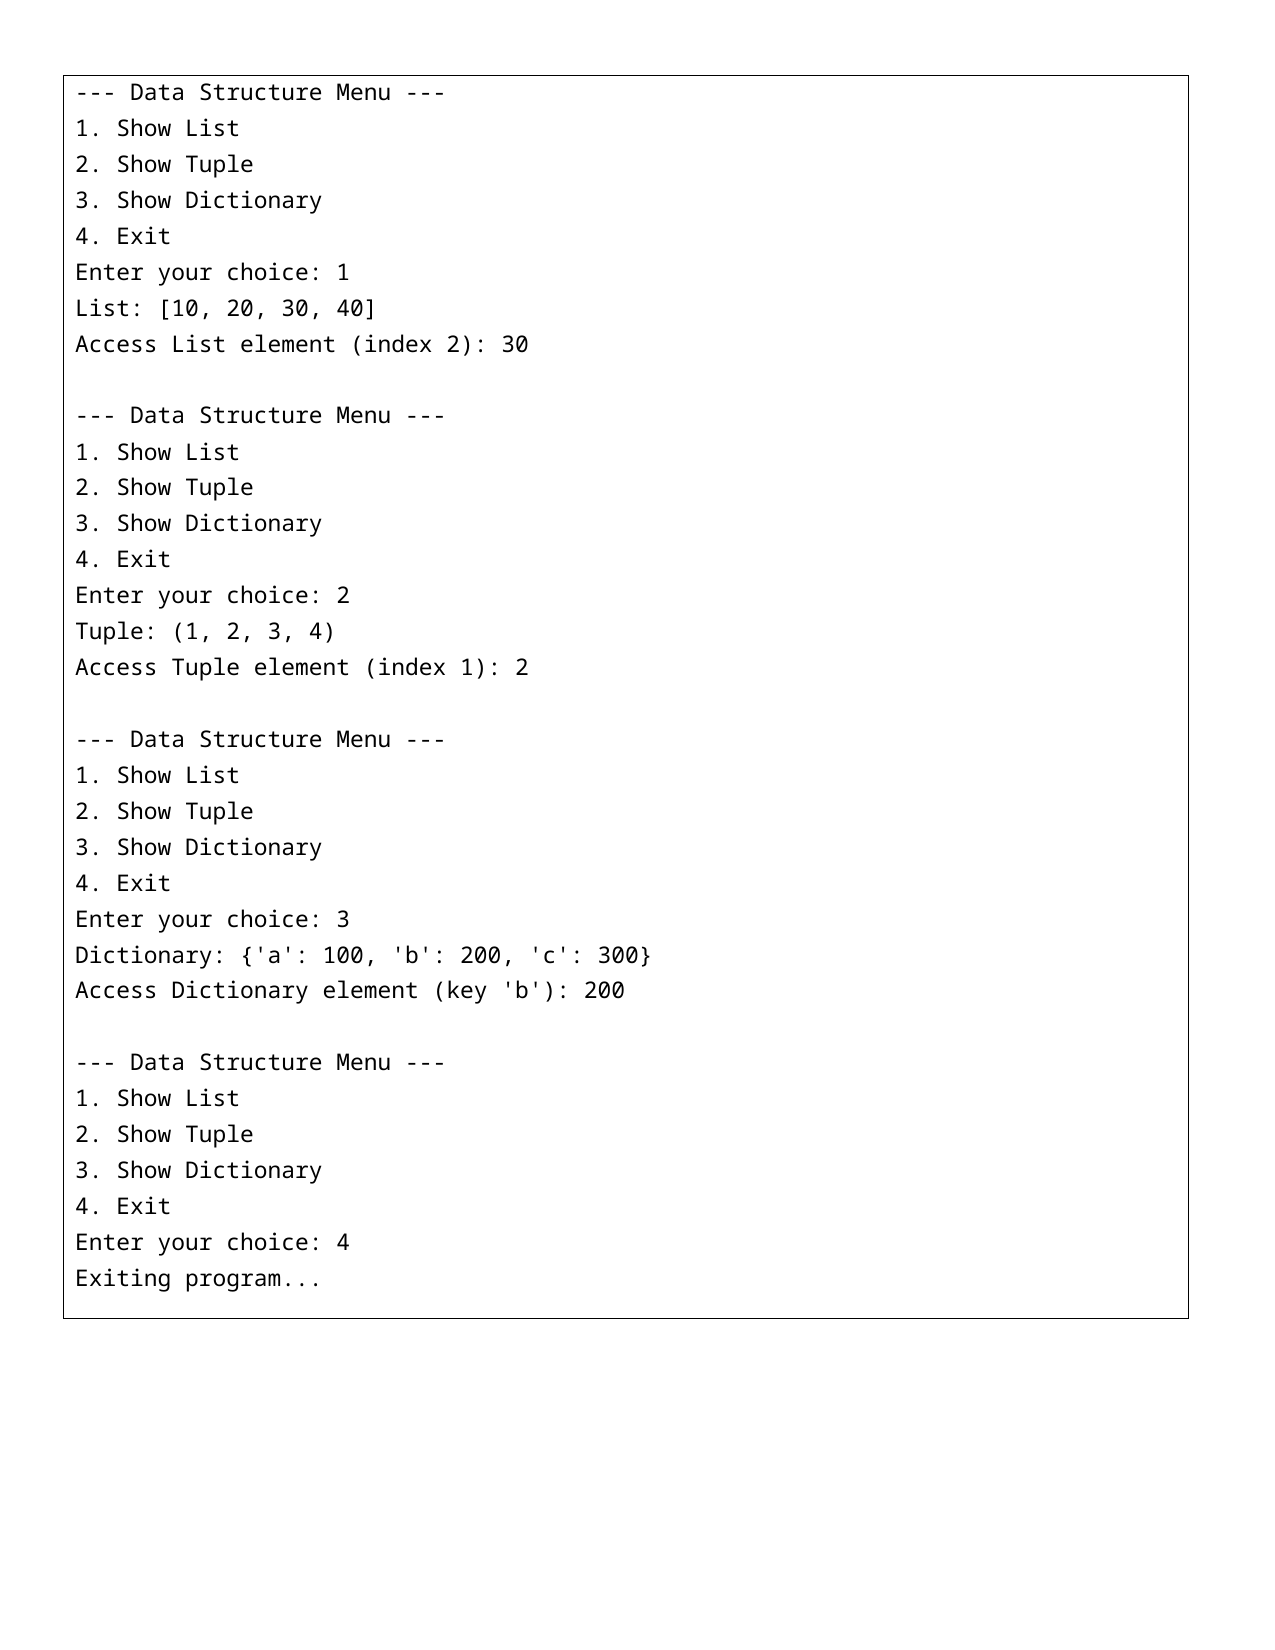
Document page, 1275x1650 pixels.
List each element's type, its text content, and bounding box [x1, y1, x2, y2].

table_header --- Data Structure Menu --- 1. Show List 2. Show Tuple 3. Show Dictionary 4. Exit Enter your choice: 1 List: [10, 20, 30, 40] Access List element (index 2): 30 --- Data Structure Menu --- 1. Show List 2. Show Tuple 3. Show Dictionary 4. Exit Enter your choice: 2 Tuple: (1, 2, 3, 4) Access Tuple element (index 1): 2 --- Data Structure Menu --- 1. Show List 2. Show Tuple 3. Show Dictionary 4. Exit Enter your choice: 3 Dictionary: {'a': 100, 'b': 200, 'c': 300} Access Dictionary element (key 'b'): 200 --- Data Structure Menu --- 1. Show List 2. Show Tuple 3. Show Dictionary 4. Exit Enter your choice: 4 Exiting program... [64, 76, 1188, 1318]
